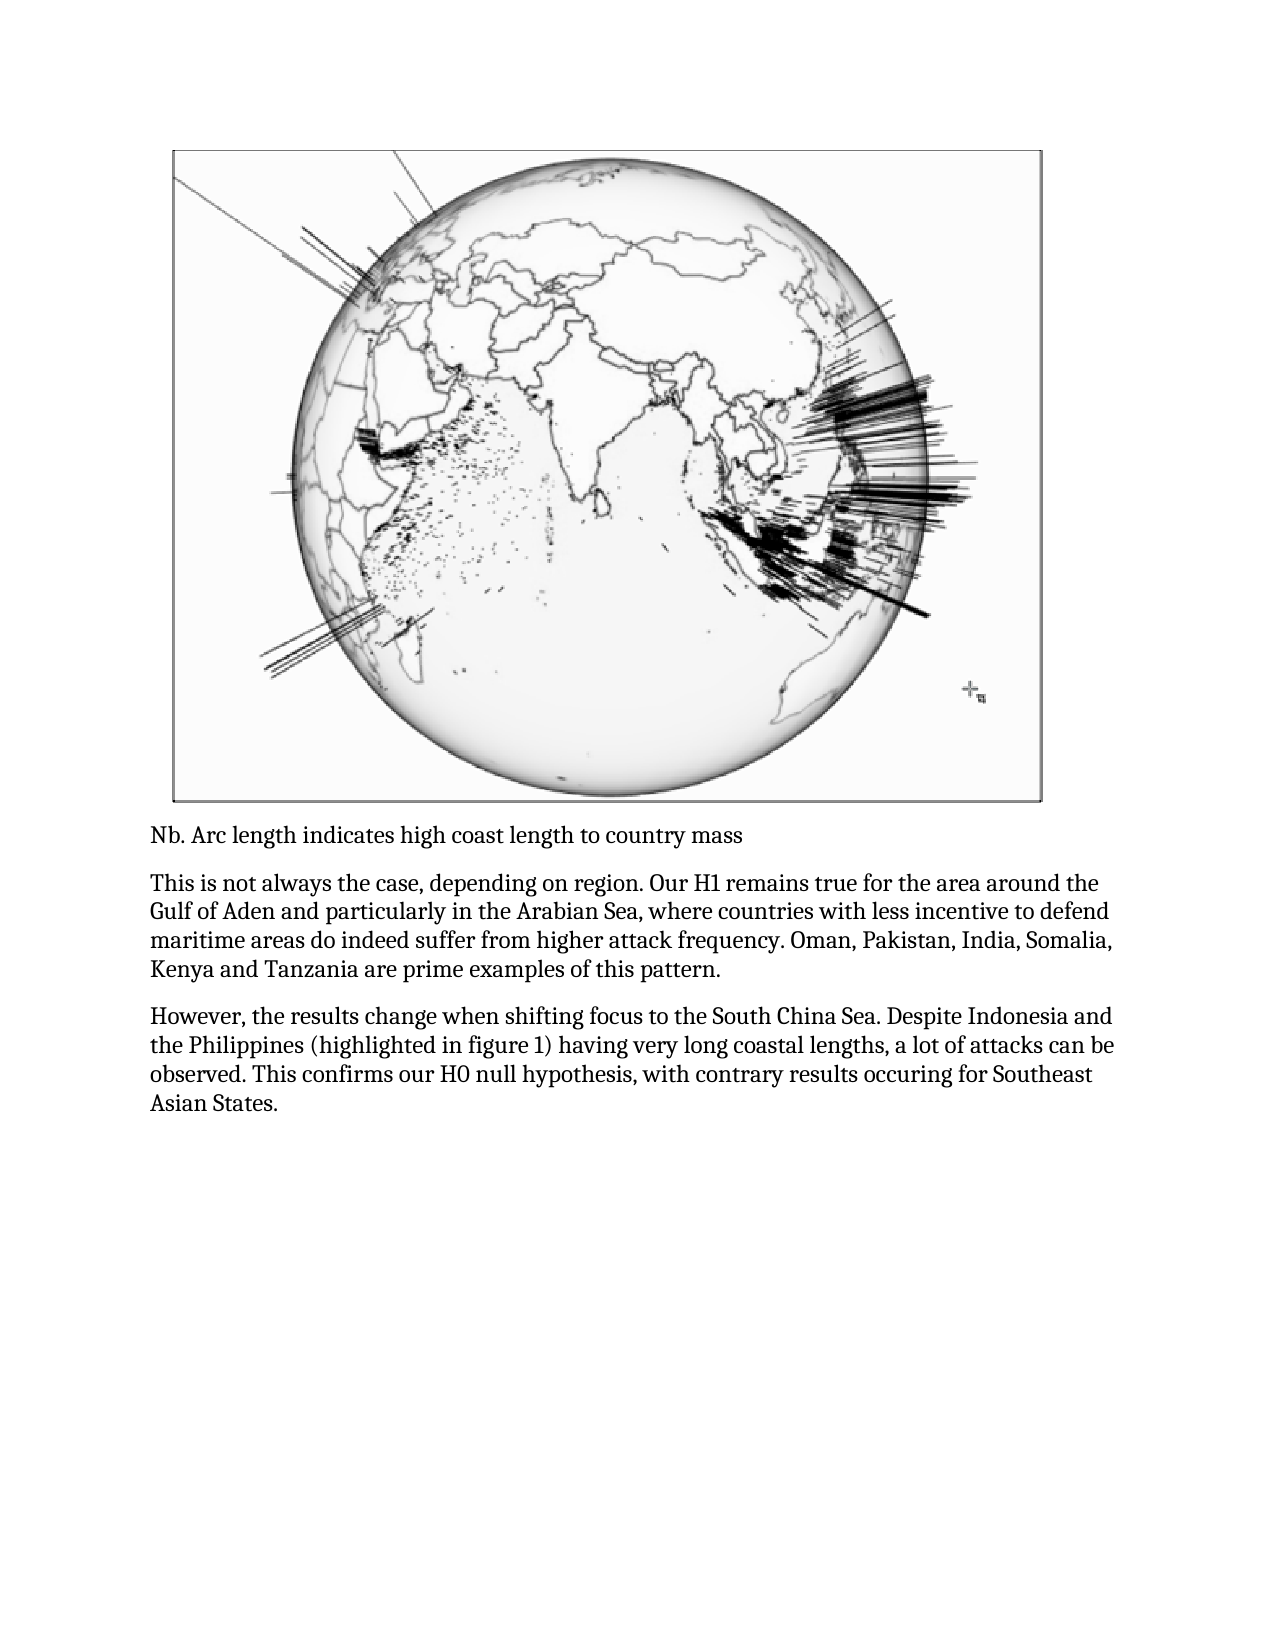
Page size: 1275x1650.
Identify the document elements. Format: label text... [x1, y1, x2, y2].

text However, the results change when shifting focus to the South China Sea. Despite Indonesia and the Philippines (highlighted in figure 1) having very long coastal lengths, a lot of attacks can be observed. This confirms our H0 null hypothesis, with contrary results occuring for Southeast Asian States. [150, 1002, 1125, 1117]
picture [168, 150, 1044, 803]
text Nb. Arc length indicates high coast length to country mass [150, 821, 1125, 850]
text This is not always the case, depending on region. Our H1 remains true for the area around the Gulf of Aden and particularly in the Arabian Sea, where countries with less incentive to defend maritime areas do indeed suffer from higher attack frequency. Oman, Pakistan, India, Somalia, Kenya and Tanzania are prime examples of this pattern. [150, 868, 1125, 983]
